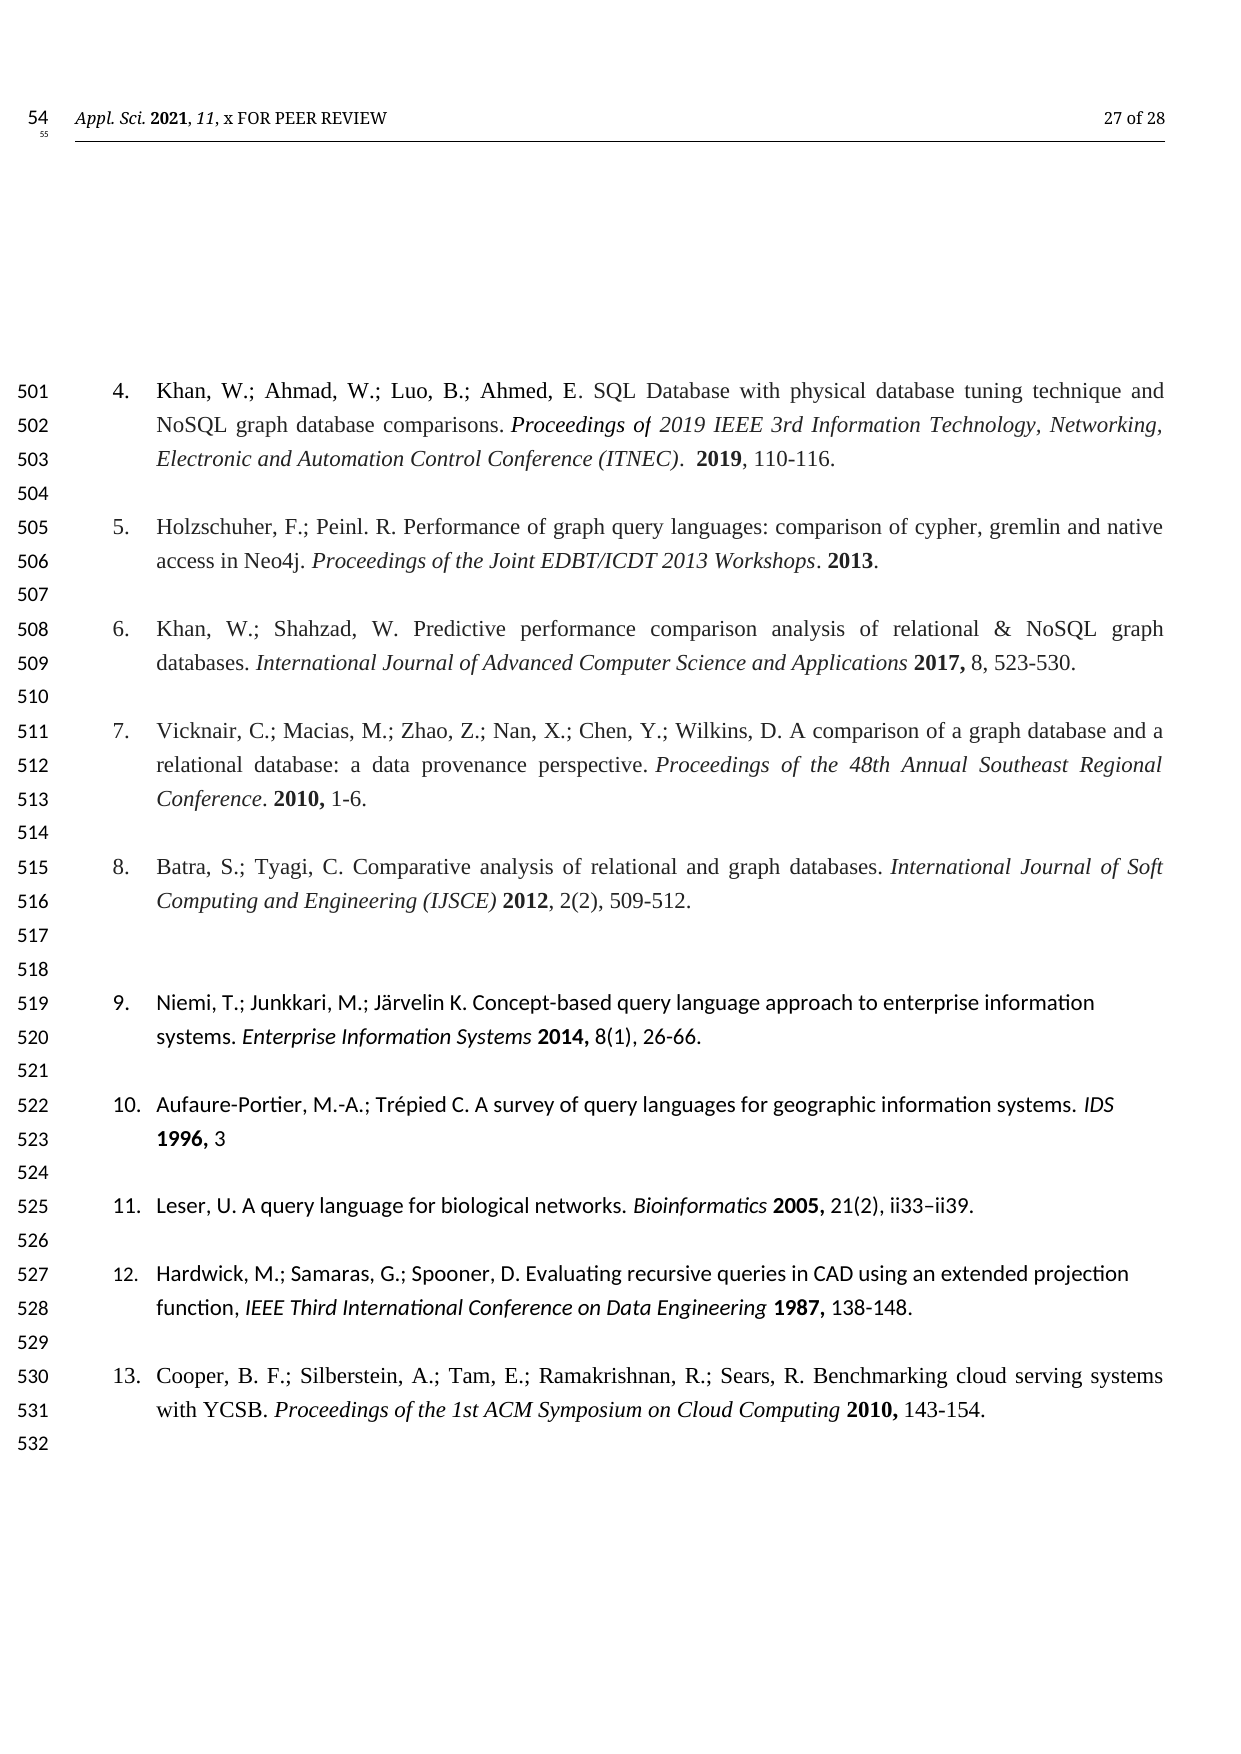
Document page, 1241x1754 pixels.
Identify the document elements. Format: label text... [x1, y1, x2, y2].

list Hardwick, M.; Samaras, G.; Spooner, D. Evaluating recursive queries in CAD using an extended projection function, IEEE Third International Conference on Data Engineering 1987, 138-148. [112, 1257, 1165, 1324]
list Leser, U. A query language for biological networks. Bioinformatics 2005, 21(2), ii33–ii39. [112, 1189, 1165, 1223]
list Aufaure-Portier, M.-A.; Trépied C. A survey of query languages for geographic information systems. IDS 1996, 3 [112, 1087, 1165, 1155]
list Vicknair, C.; Macias, M.; Zhao, Z.; Nan, X.; Chen, Y.; Wilkins, D. A comparison of a graph database and a relational database: a data provenance perspective. Proceedings of the 48th Annual Southeast Regional Conference. 2010, 1-6. [112, 713, 1165, 815]
list Cooper, B. F.; Silberstein, A.; Tam, E.; Ramakrishnan, R.; Sears, R. Benchmarking cloud serving systems with YCSB. Proceedings of the 1st ACM Symposium on Cloud Computing 2010, 143-154. [112, 1358, 1165, 1426]
list Khan, W.; Shahzad, W. Predictive performance comparison analysis of relational & NoSQL graph databases. International Journal of Advanced Computer Science and Applications 2017, 8, 523-530. [112, 611, 1165, 679]
list Batra, S.; Tyagi, C. Comparative analysis of relational and graph databases. International Journal of Soft Computing and Engineering (IJSCE) 2012, 2(2), 509-512. [112, 849, 1165, 917]
list Khan, W.; Ahmad, W.; Luo, B.; Ahmed, E. SQL Database with physical database tuning technique and NoSQL graph database comparisons. Proceedings of 2019 IEEE 3rd Information Technology, Networking, Electronic and Automation Control Conference (ITNEC). 2019, 110-116. [112, 374, 1165, 476]
list Niemi, T.; Junkkari, M.; Järvelin K. Concept-based query language approach to enterprise information systems. Enterprise Information Systems 2014, 8(1), 26-66. [112, 985, 1165, 1053]
list Holzschuher, F.; Peinl. R. Performance of graph query languages: comparison of cypher, gremlin and native access in Neo4j. Proceedings of the Joint EDBT/ICDT 2013 Workshops. 2013. [112, 509, 1165, 577]
